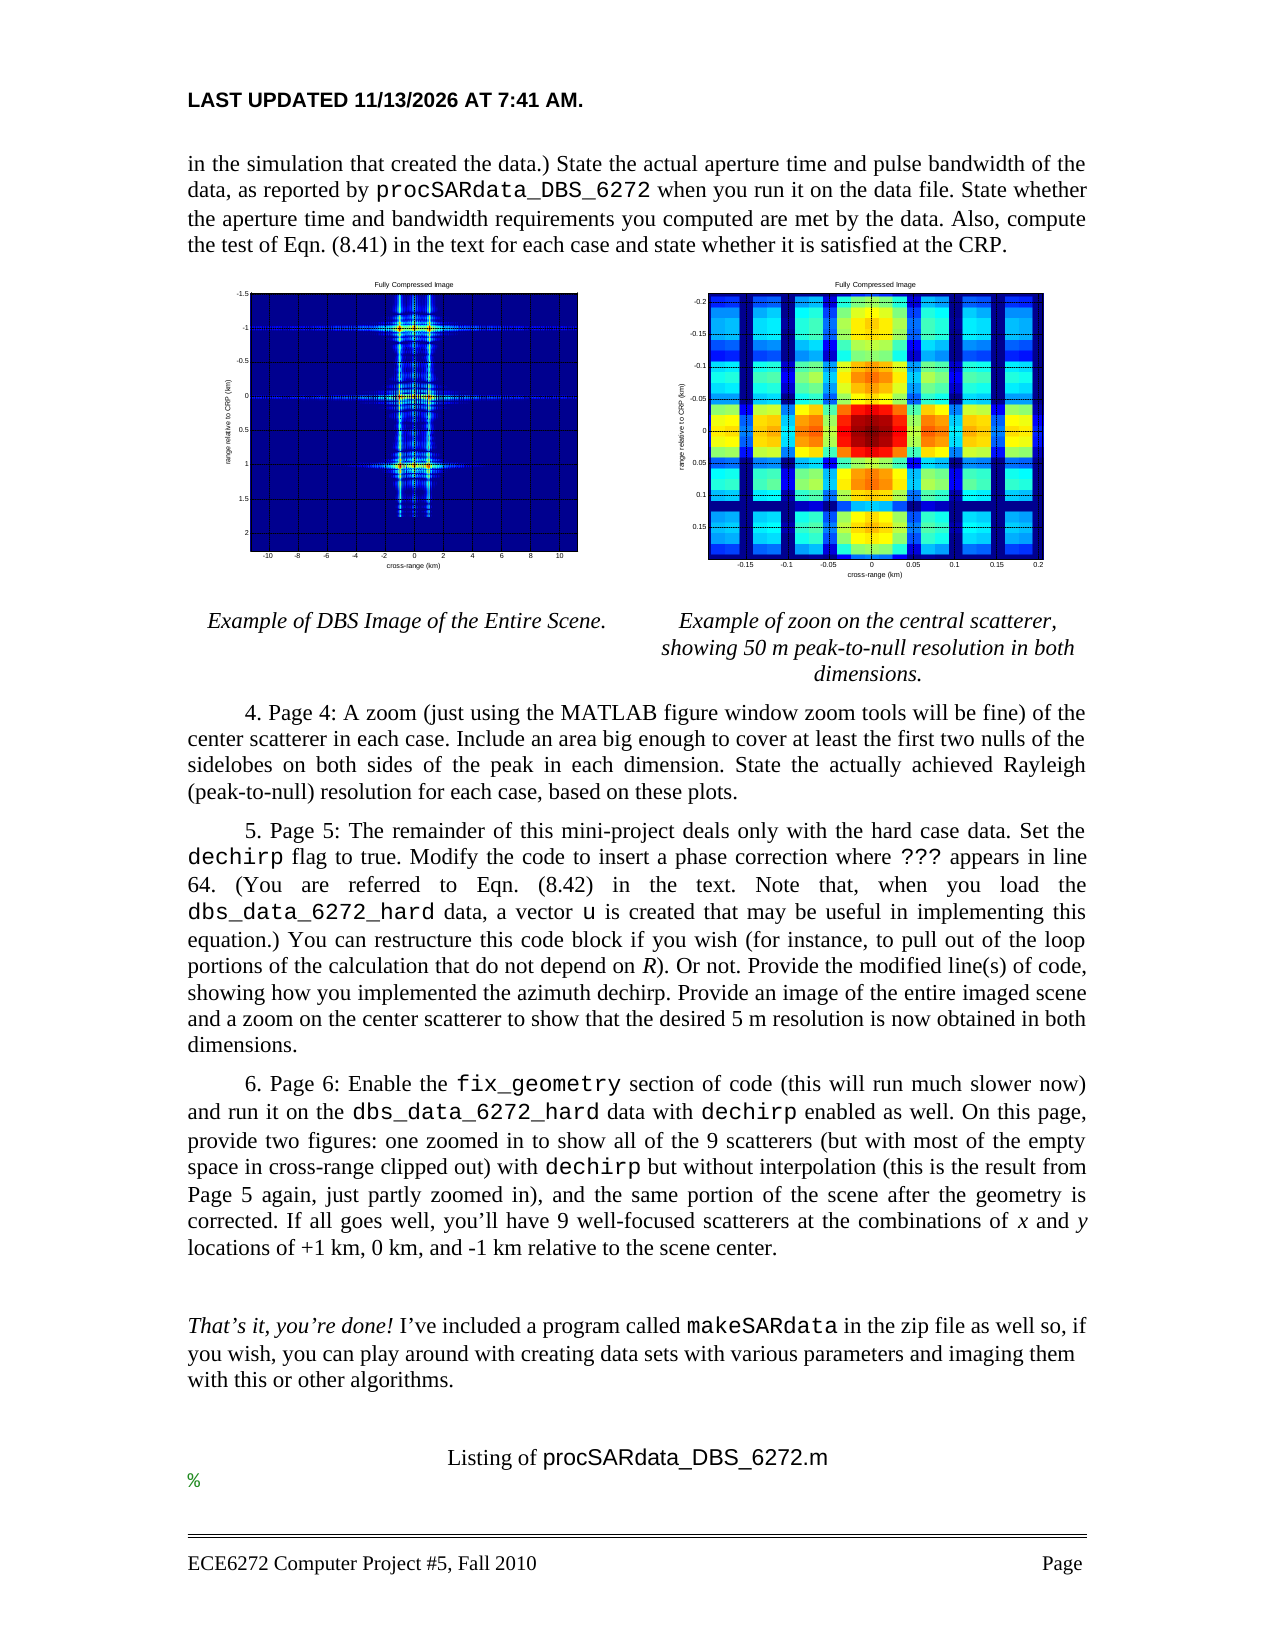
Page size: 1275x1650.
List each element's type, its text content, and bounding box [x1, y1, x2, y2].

text 4. Page 4: A zoom (just using the MATLAB figure window zoom tools will be fine) of the center scatterer in each case. Include an area big enough to cover at least the first two nulls of the sidelobes on both sides of the peak in each dimension. State the actually achieved Rayleigh (peak-to-null) resolution for each case, based on these plots. [187, 699, 1087, 804]
table_header [638, 257, 1099, 595]
table_cell Example of zoon on the central scatterer, showing 50 m peak-to-null resolution in both dimensions. [638, 595, 1099, 686]
table_cell Example of DBS Image of the Entire Scene. [176, 595, 637, 686]
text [187, 150, 1087, 257]
text Listing of procSARdata_DBS_6272.m [187, 1444, 1087, 1470]
text % [187, 1470, 1087, 1494]
text 5. Page 5: The remainder of this mini-project deals only with the hard case data. Set the dechirp flag to true. Modify the code to insert a phase correction where ??? appears in line 64. (You are referred to Eqn. (8.42) in the text. Note that, when you load the dbs_data_6272_hard data, a vector u is created that may be useful in implementing this equation.) You can restructure this code block if you wish (for instance, to pull out of the loop portions of the calculation that do not depend on R). Or not. Provide the modified line(s) of code, showing how you implemented the azimuth dechirp. Provide an image of the entire imaged scene and a zoom on the center scatterer to show that the desired 5 m resolution is now obtained in both dimensions. [187, 817, 1087, 1058]
text 6. Page 6: Enable the fix_geometry section of code (this will run much slower now) and run it on the dbs_data_6272_hard data with dechirp enabled as well. On this page, provide two figures: one zoomed in to show all of the 9 scatterers (but with most of the empty space in cross-range clipped out) with dechirp but without interpolation (this is the result from Page 5 again, just partly zoomed in), and the same portion of the scene after the geometry is corrected. If all goes well, you’ll have 9 well-focused scatterers at the combinations of x and y locations of +1 km, 0 km, and -1 km relative to the scene center. [187, 1070, 1087, 1260]
text That’s it, you’re done! I’ve included a program called makeSARdata in the zip file as well so, if you wish, you can play around with creating data sets with various parameters and imaging them with this or other algorithms. [187, 1312, 1087, 1393]
table_header [176, 257, 637, 595]
